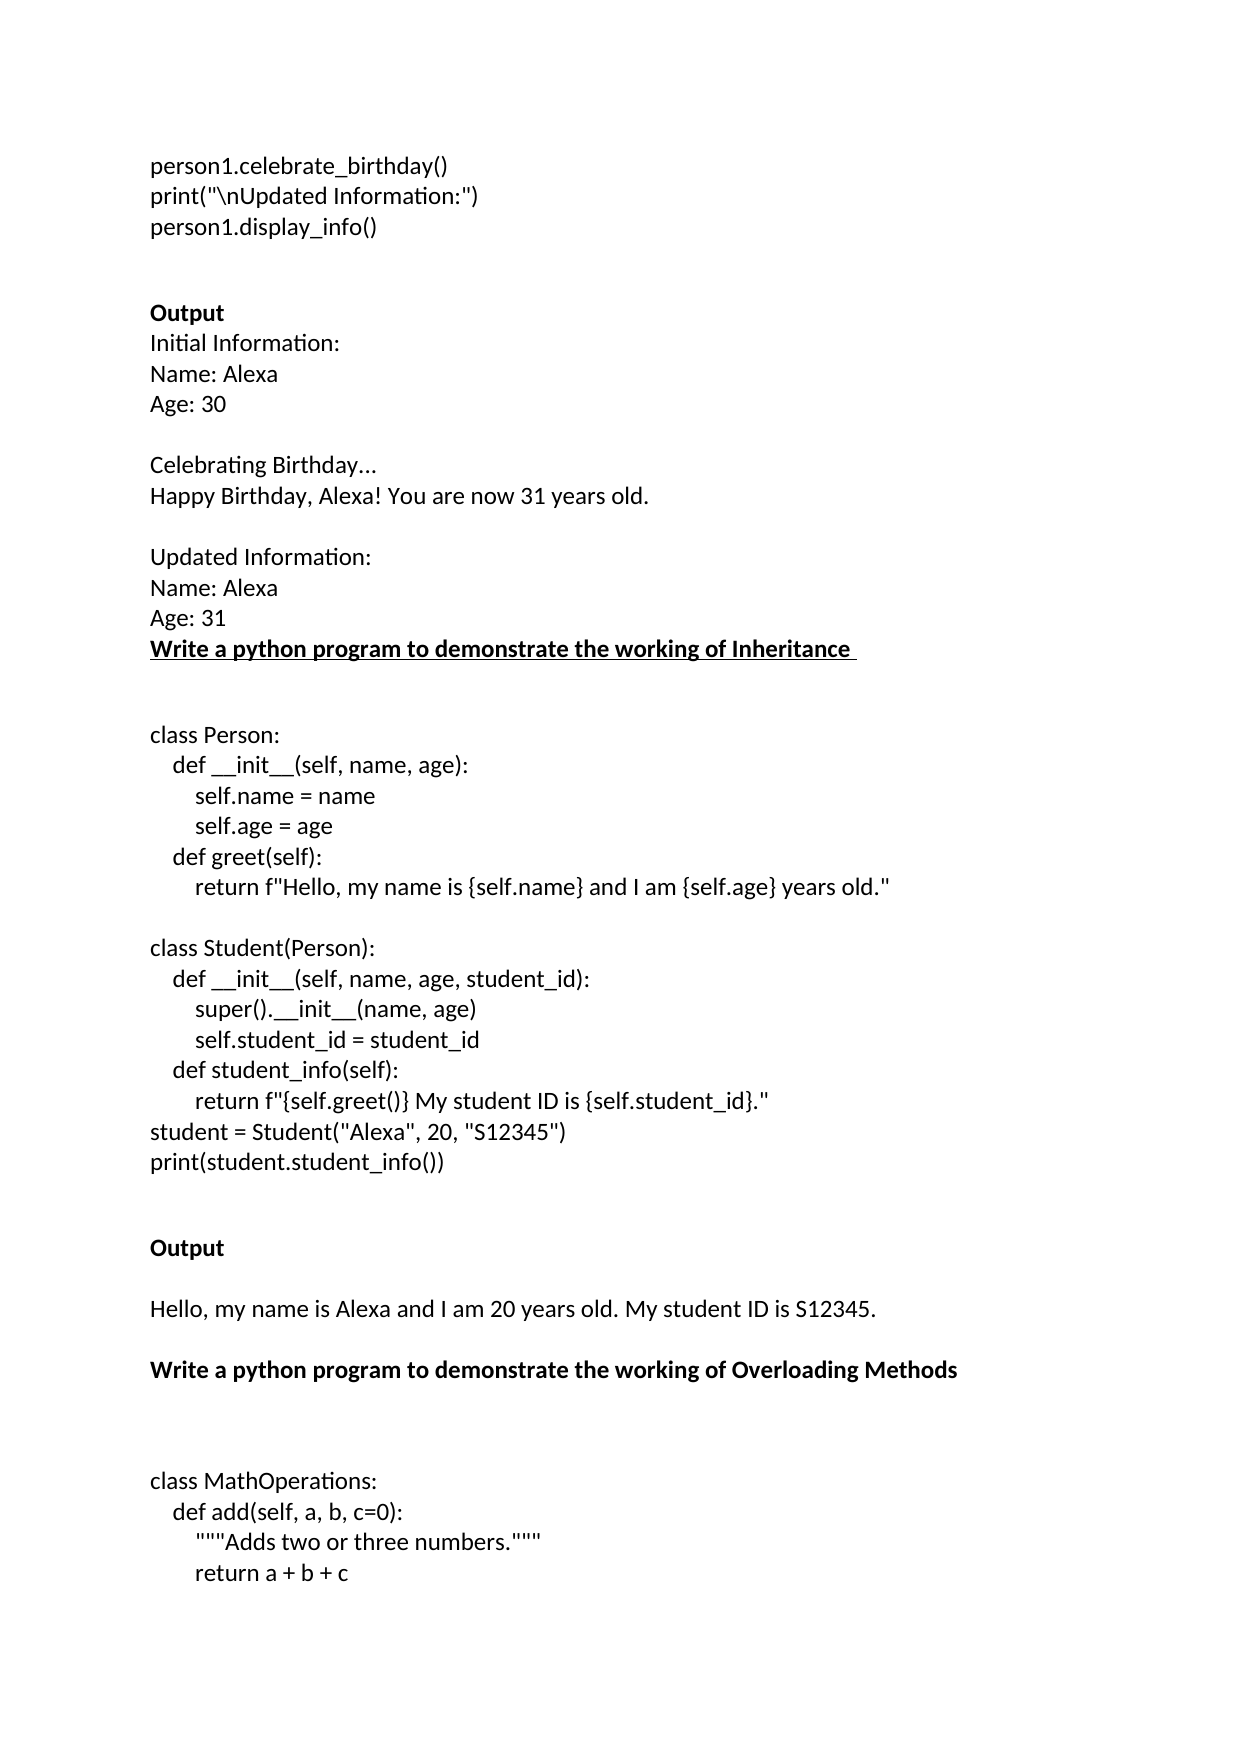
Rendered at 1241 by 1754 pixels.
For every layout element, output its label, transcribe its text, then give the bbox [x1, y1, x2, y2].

text def greet(self): [150, 841, 1090, 871]
text return f"{self.greet()} My student ID is {self.student_id}." [150, 1085, 1090, 1116]
text def __init__(self, name, age): [150, 749, 1090, 780]
text Output [150, 297, 1090, 328]
text Name: Alexa [150, 358, 1090, 389]
text person1.display_info() [150, 211, 1090, 242]
text person1.celebrate_birthday() [150, 150, 1090, 181]
text return f"Hello, my name is {self.name} and I am {self.age} years old." [150, 871, 1090, 902]
text print(student.student_info()) [150, 1146, 1090, 1177]
text Name: Alexa [150, 572, 1090, 602]
text Updated Information: [150, 541, 1090, 572]
text Write a python program to demonstrate the working of Inheritance [150, 633, 1090, 663]
text Output [150, 1232, 1090, 1263]
text def student_info(self): [150, 1054, 1090, 1085]
text class Student(Person): [150, 932, 1090, 963]
text self.name = name [150, 780, 1090, 810]
text def add(self, a, b, c=0): [150, 1496, 1090, 1526]
text """Adds two or three numbers.""" [150, 1526, 1090, 1557]
text Celebrating Birthday... [150, 450, 1090, 480]
text def __init__(self, name, age, student_id): [150, 963, 1090, 993]
text super().__init__(name, age) [150, 993, 1090, 1024]
text self.age = age [150, 810, 1090, 841]
text return a + b + c [150, 1557, 1090, 1587]
text student = Student("Alexa", 20, "S12345") [150, 1116, 1090, 1146]
text Happy Birthday, Alexa! You are now 31 years old. [150, 480, 1090, 511]
text print("\nUpdated Information:") [150, 181, 1090, 211]
text class Person: [150, 719, 1090, 749]
text Age: 30 [150, 389, 1090, 419]
text Write a python program to demonstrate the working of Overloading Methods [150, 1324, 1090, 1385]
text Initial Information: [150, 328, 1090, 358]
text self.student_id = student_id [150, 1024, 1090, 1054]
text Hello, my name is Alexa and I am 20 years old. My student ID is S12345. [150, 1293, 1090, 1324]
text class MathOperations: [150, 1465, 1090, 1496]
text Age: 31 [150, 602, 1090, 633]
